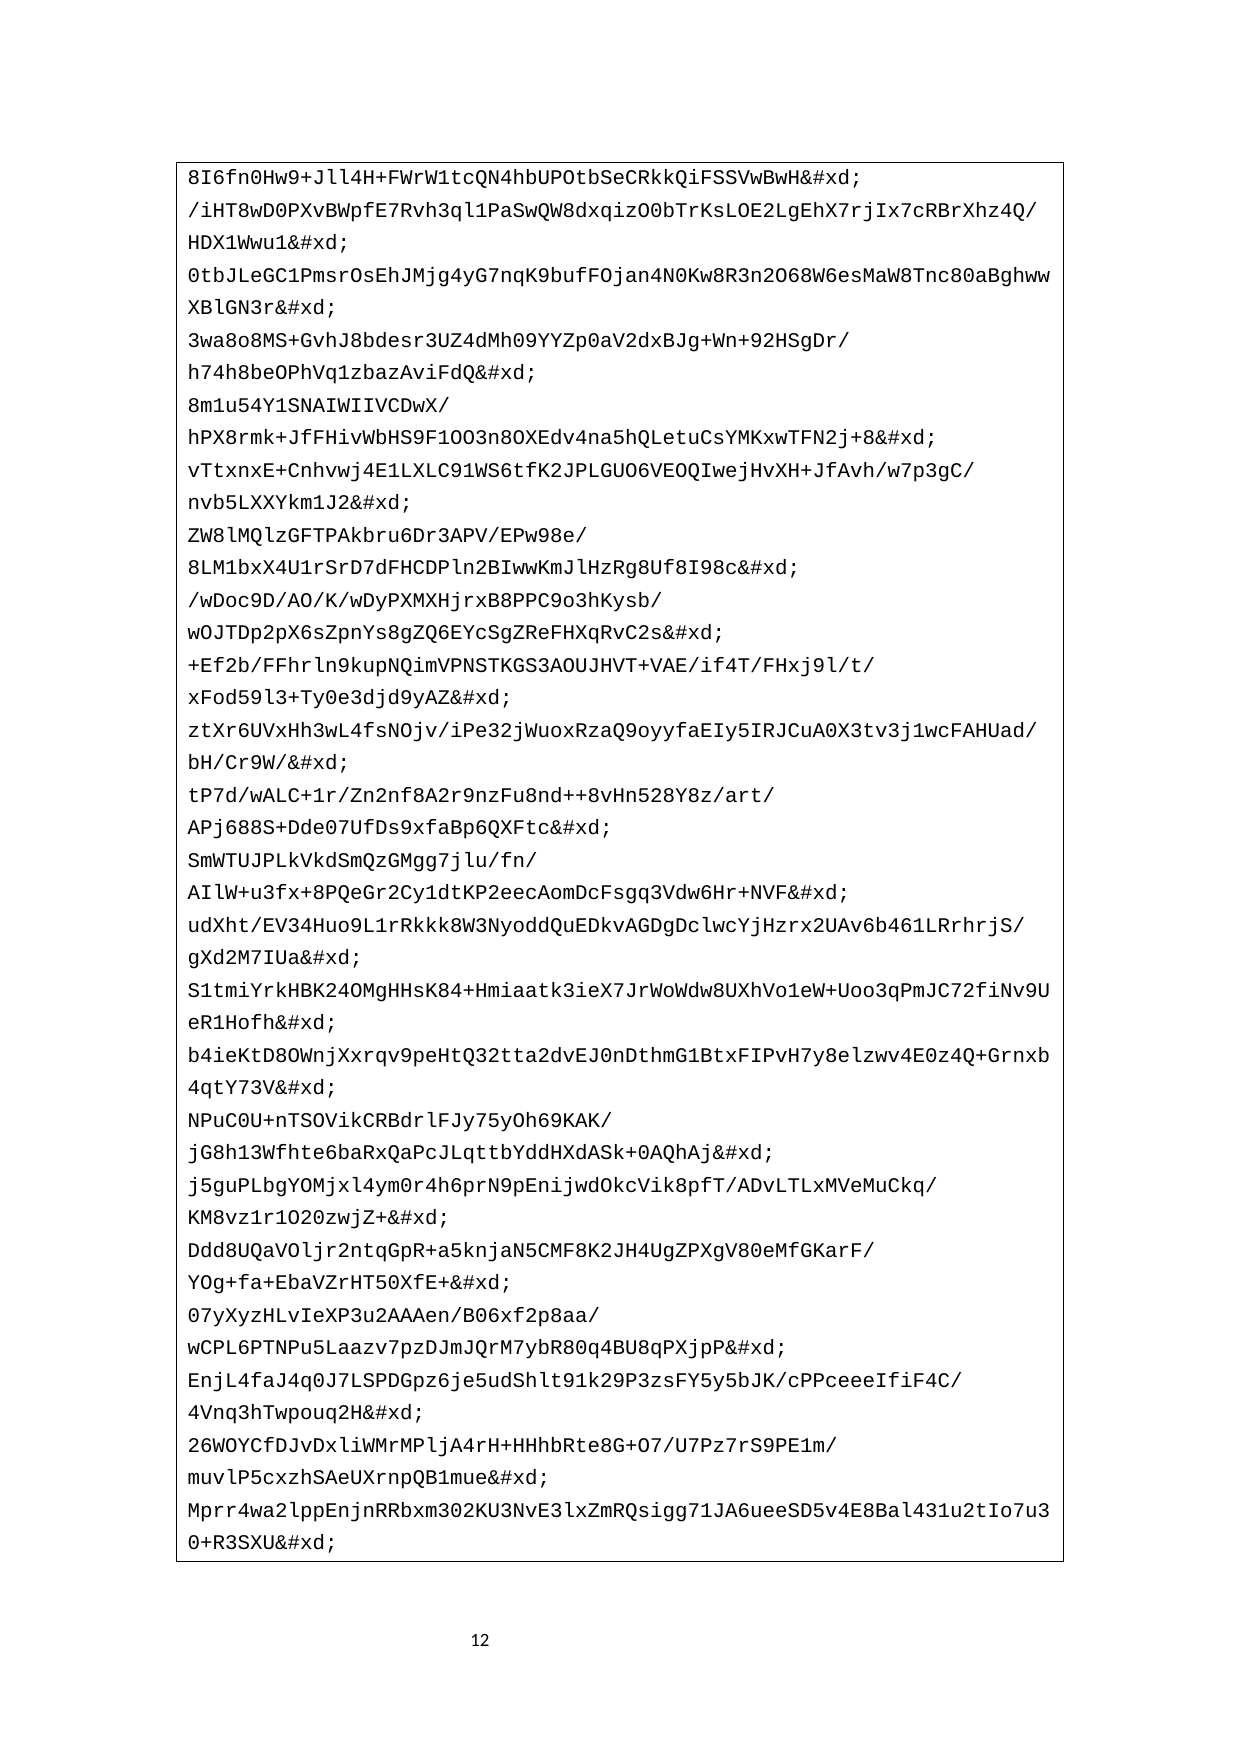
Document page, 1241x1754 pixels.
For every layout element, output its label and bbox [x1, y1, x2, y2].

table_header [177, 163, 1063, 1561]
